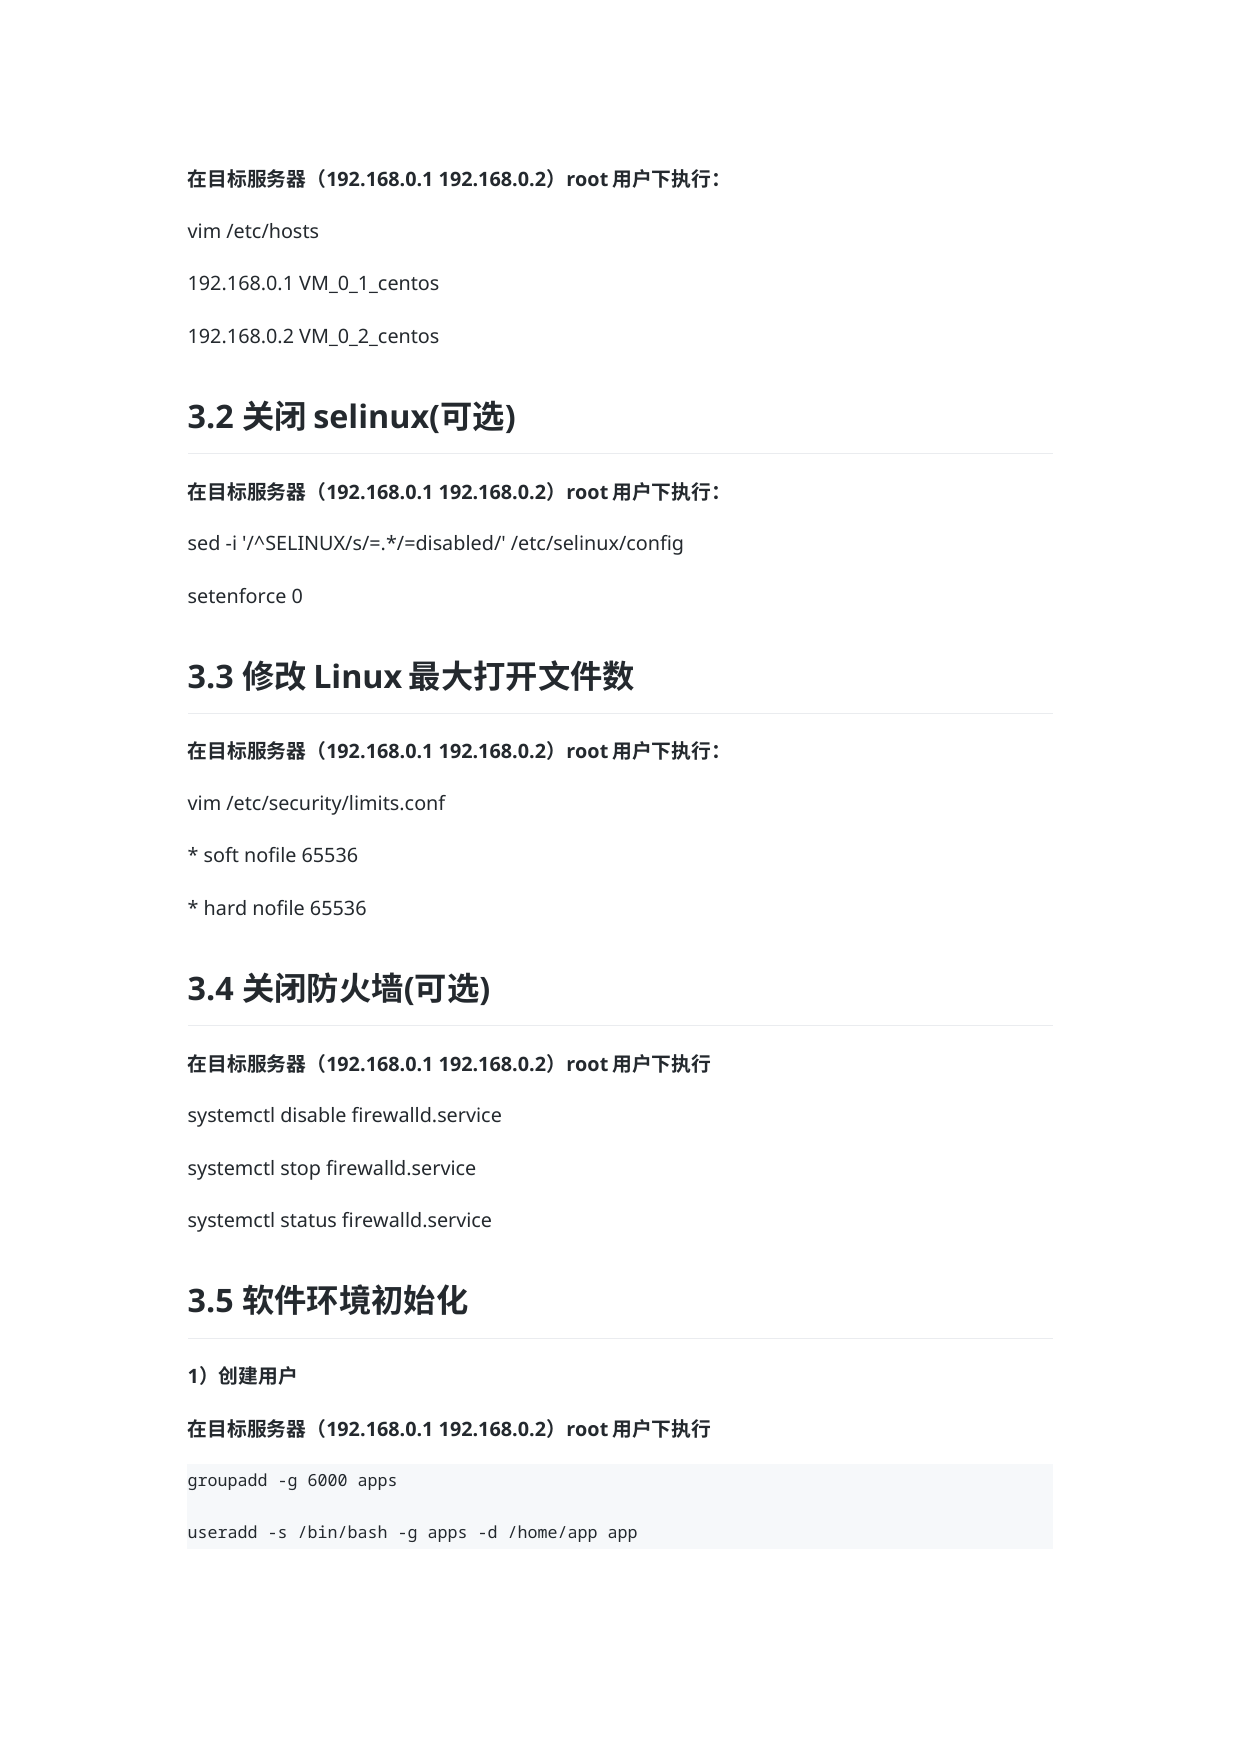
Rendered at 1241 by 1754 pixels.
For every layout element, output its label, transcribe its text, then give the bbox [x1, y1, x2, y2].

subtitle 3.3 修改Linux最大打开文件数 [187, 642, 1053, 714]
text * hard nofile 65536 [187, 892, 1053, 924]
text useradd -s /bin/bash -g apps -d /home/app app [187, 1516, 1053, 1549]
subtitle 3.4 关闭防火墙(可选) [187, 954, 1053, 1026]
text vim /etc/security/limits.conf [187, 787, 1053, 819]
text 1）创建用户 [187, 1359, 1053, 1391]
text 在目标服务器（192.168.0.1 192.168.0.2）root用户下执行： [187, 162, 1053, 194]
text groupadd -g 6000 apps [187, 1464, 1053, 1496]
text 192.168.0.2 VM_0_2_centos [187, 319, 1053, 352]
text * soft nofile 65536 [187, 839, 1053, 872]
subtitle 3.5 软件环境初始化 [187, 1266, 1053, 1339]
subtitle 3.2 关闭selinux(可选) [187, 382, 1053, 454]
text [187, 1411, 1053, 1444]
text systemctl status firewalld.service [187, 1204, 1053, 1236]
text 在目标服务器（192.168.0.1 192.168.0.2）root用户下执行 [187, 1046, 1053, 1079]
text systemctl stop firewalld.service [187, 1151, 1053, 1184]
text vim /etc/hosts [187, 214, 1053, 247]
text setenforce 0 [187, 579, 1053, 612]
text 在目标服务器（192.168.0.1 192.168.0.2）root用户下执行： [187, 734, 1053, 767]
text sed -i '/^SELINUX/s/=.*/=disabled/' /etc/selinux/config [187, 527, 1053, 559]
text 192.168.0.1 VM_0_1_centos [187, 267, 1053, 299]
text 在目标服务器（192.168.0.1 192.168.0.2）root用户下执行： [187, 474, 1053, 507]
text systemctl disable firewalld.service [187, 1099, 1053, 1131]
